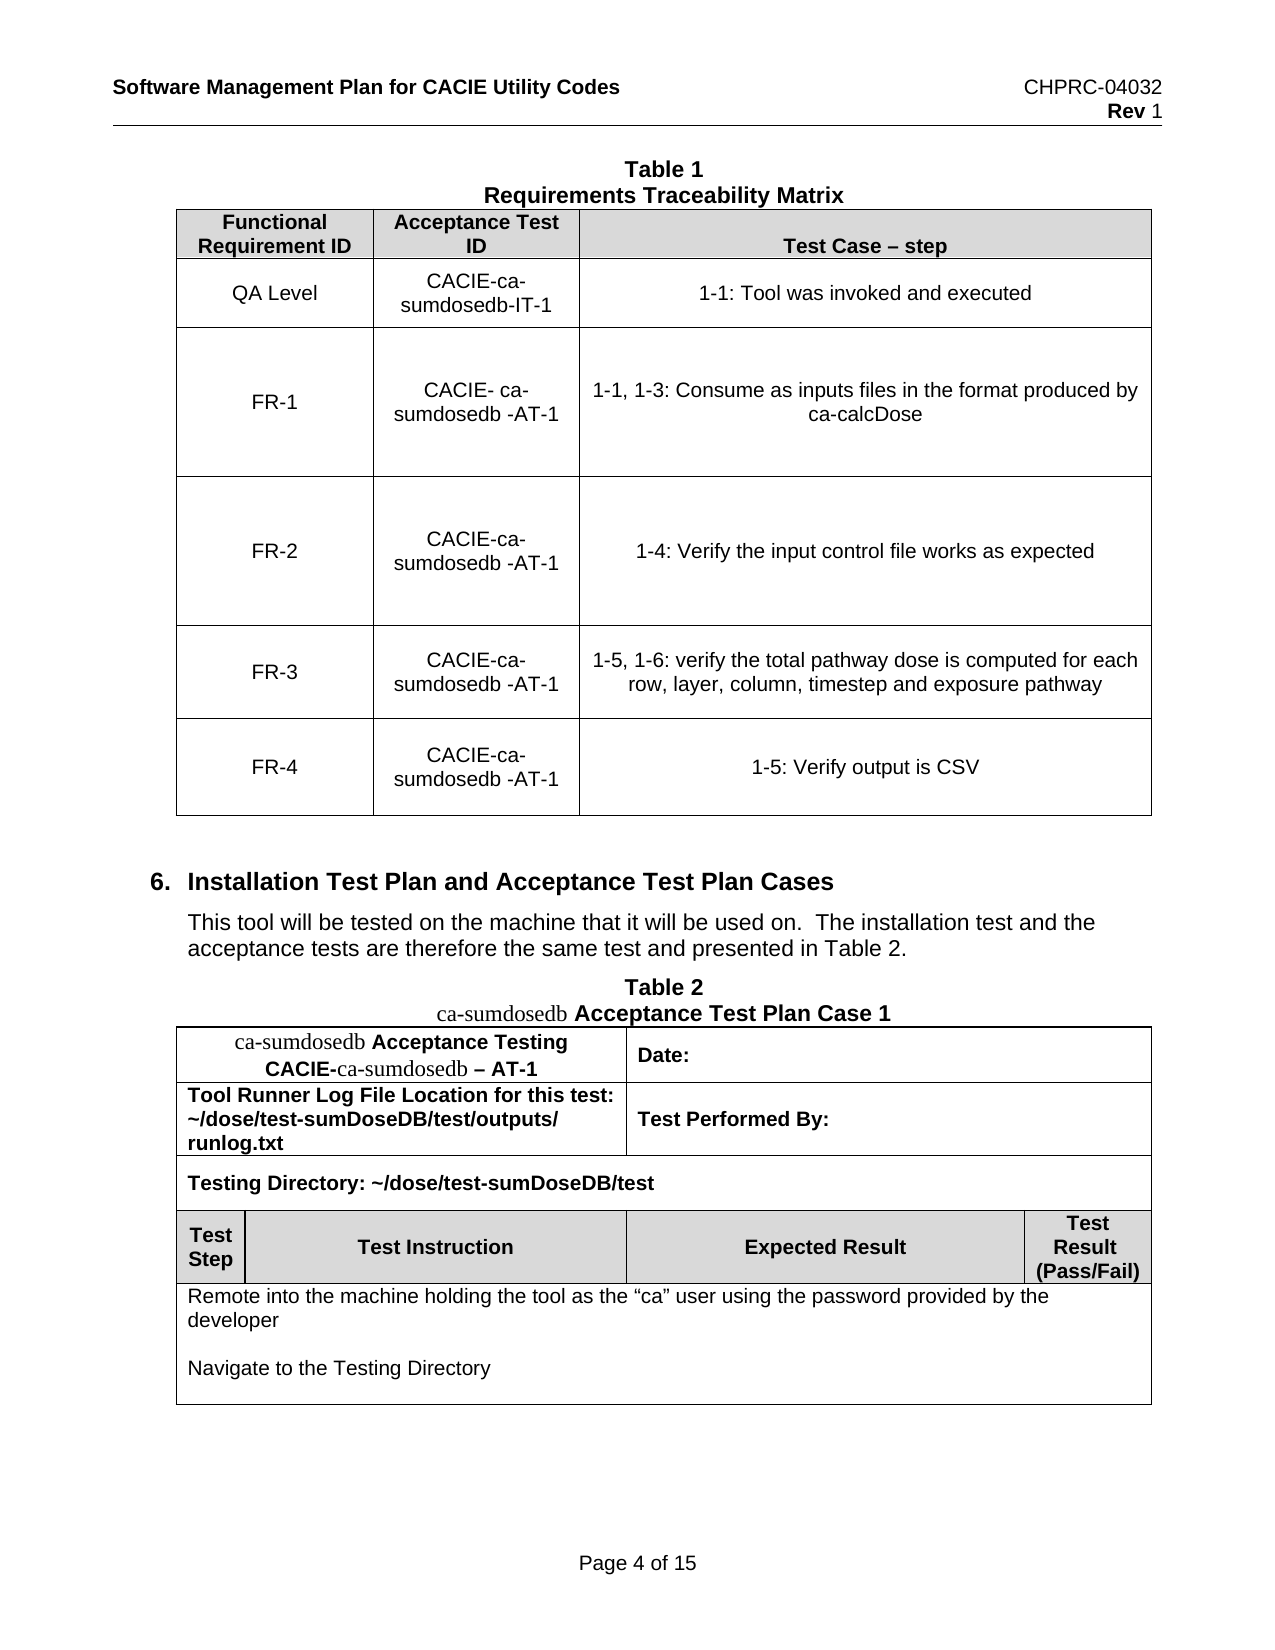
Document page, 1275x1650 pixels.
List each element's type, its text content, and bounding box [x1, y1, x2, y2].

table_cell CACIE-ca- sumdosedb -AT-1 [374, 626, 579, 717]
table_cell CACIE-ca- sumdosedb -AT-1 [374, 477, 579, 625]
table_cell CACIE- ca- sumdosedb -AT-1 [374, 328, 579, 476]
table_cell CACIE-ca- sumdosedb -AT-1 [374, 719, 579, 815]
table_cell Acceptance Test ID [374, 210, 579, 257]
table_cell Testing Directory: ~/dose/test-sumDoseDB/test [177, 1156, 1151, 1210]
table_cell 1-5, 1-6: verify the total pathway dose is computed for each row, layer, column, timestep and exposure pathway [580, 626, 1151, 717]
table_cell FR-3 [177, 626, 373, 717]
table_cell Expected Result [627, 1211, 1024, 1283]
table_cell 1-1: Tool was invoked and executed [580, 259, 1151, 327]
table_cell 1-5: Verify output is CSV [580, 719, 1151, 815]
table_cell 1-1, 1-3: Consume as inputs files in the format produced by ca-calcDose [580, 328, 1151, 476]
table_cell Tool Runner Log File Location for this test: ~/dose/test-sumDoseDB/test/outputs/runlog.txt [177, 1083, 626, 1154]
table_header Table 2 Acceptance Test Plan Case 1 [176, 974, 1151, 1026]
table_cell Test Performed By: [627, 1083, 1151, 1154]
table_cell Test Instruction [246, 1211, 626, 1283]
table_cell FR-4 [177, 719, 373, 815]
table_cell Test Case – step [580, 210, 1151, 257]
table_cell Acceptance Testing CACIE- – AT-1 [177, 1028, 626, 1082]
text This tool will be tested on the machine that it will be used on. The installation test and the acceptance tests are therefore the same test and presented in Table 2. [187, 908, 1162, 961]
table_header Table Requirements Traceability Matrix [176, 156, 1151, 208]
subtitle Installation Test Plan and Acceptance Test Plan Cases [150, 867, 1162, 896]
table_cell QA Level [177, 259, 373, 327]
table_cell Remote into the machine holding the tool as the “ca” user using the password provided by the developer Navigate to the Testing Directory [177, 1284, 1151, 1403]
table_cell Test Result (Pass/Fail) [1025, 1211, 1151, 1283]
table_cell Test Step [177, 1211, 244, 1283]
table_cell 1-4: Verify the input control file works as expected [580, 477, 1151, 625]
table_cell Functional Requirement ID [177, 210, 373, 257]
table_cell FR-2 [177, 477, 373, 625]
table_cell Date: [627, 1028, 1151, 1082]
table_cell FR-1 [177, 328, 373, 476]
table_cell CACIE-ca-sumdosedb-IT-1 [374, 259, 579, 327]
